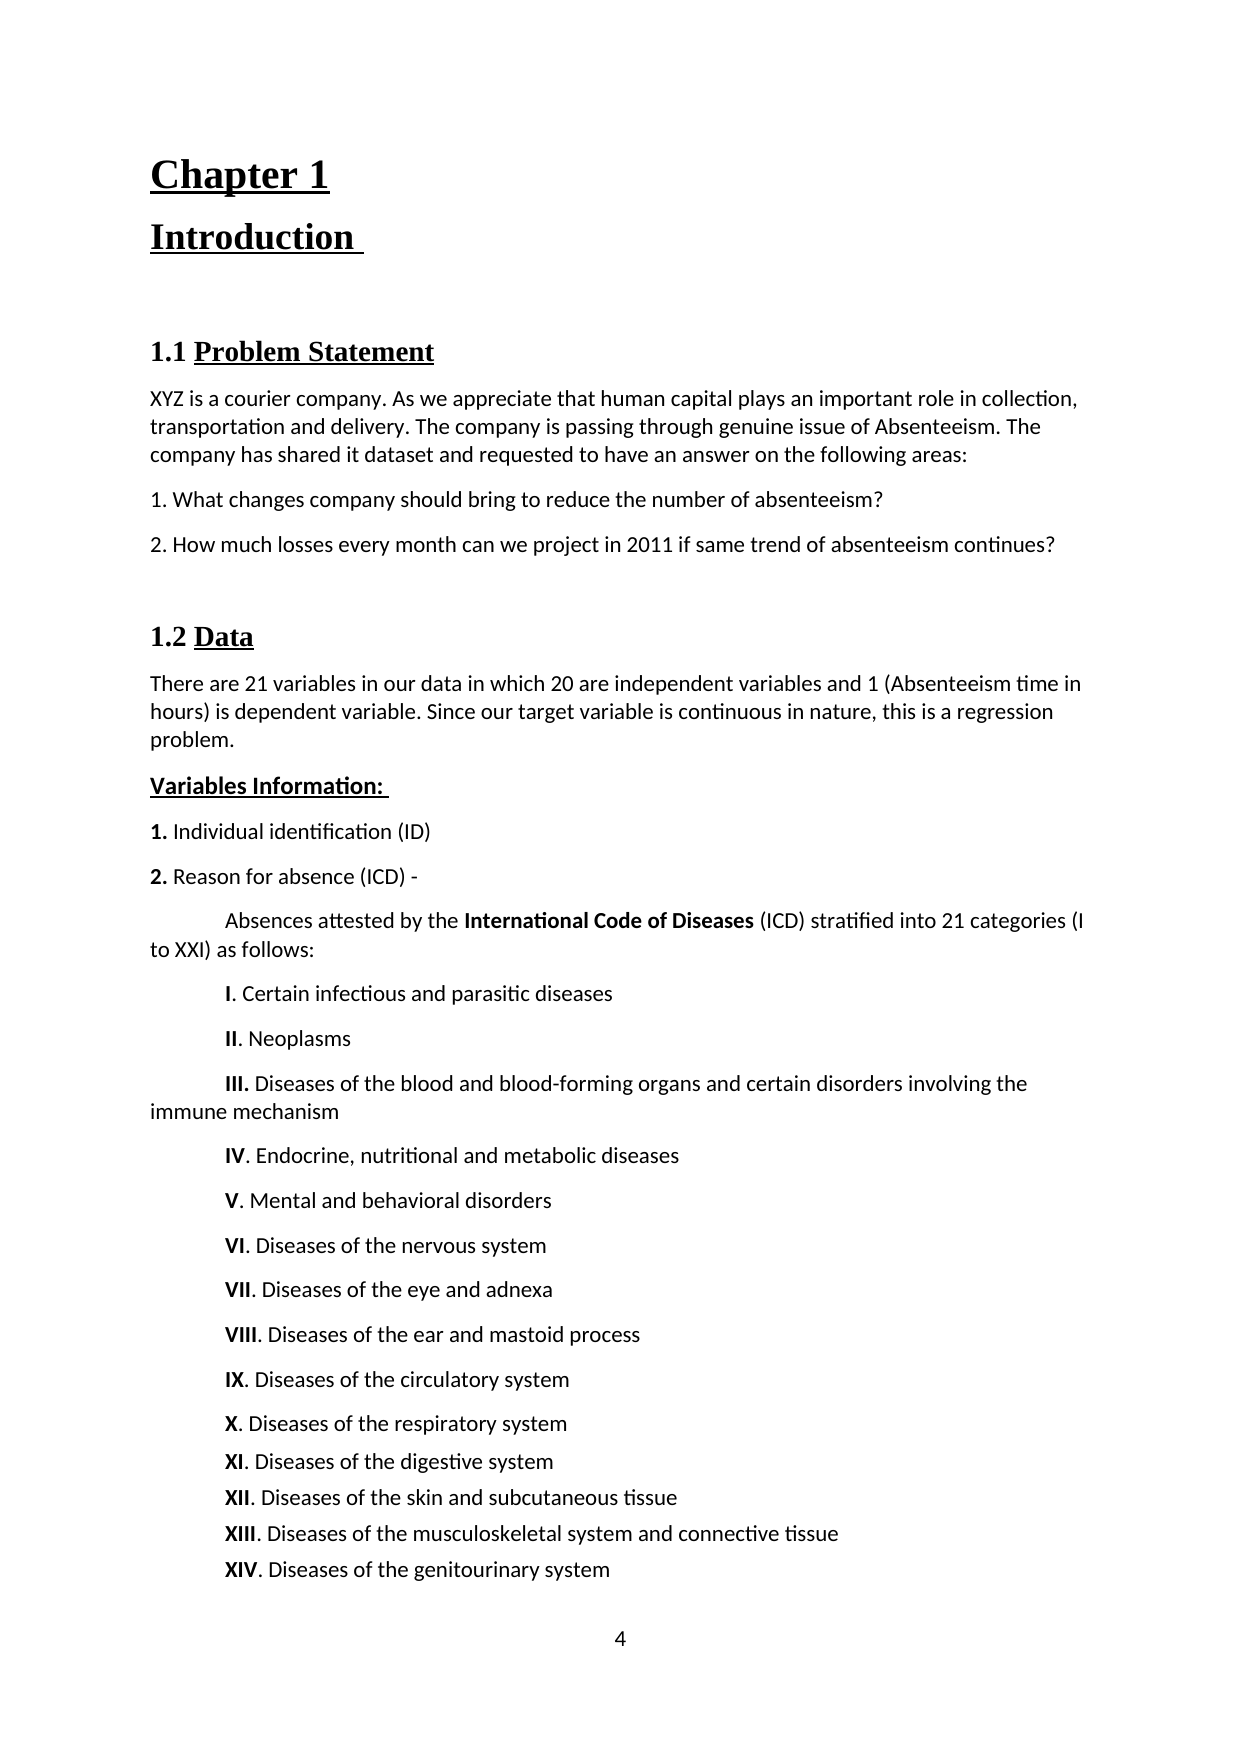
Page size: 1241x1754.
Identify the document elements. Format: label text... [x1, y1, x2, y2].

text Variables Information: [150, 770, 1090, 801]
list Data [150, 619, 1090, 653]
text X. Diseases of the respiratory system [150, 1409, 1090, 1438]
text III. Diseases of the blood and blood-forming organs and certain disorders involving the immune mechanism [150, 1069, 1090, 1125]
text IV. Endocrine, nutritional and metabolic diseases [150, 1141, 1090, 1169]
list Problem Statement [150, 334, 1090, 368]
text II. Neoplasms [150, 1024, 1090, 1052]
text Absences attested by the International Code of Diseases (ICD) stratified into 21 categories (I to XXI) as follows: [150, 907, 1090, 963]
text I. Certain infectious and parasitic diseases [150, 979, 1090, 1007]
text 2. How much losses every month can we project in 2011 if same trend of absenteeism continues? [150, 530, 1090, 558]
text VIII. Diseases of the ear and mastoid process [150, 1320, 1090, 1348]
text Chapter 1 [150, 150, 1090, 198]
text VII. Diseases of the eye and adnexa [150, 1276, 1090, 1303]
text There are 21 variables in our data in which 20 are independent variables and 1 (Absenteeism time in hours) is dependent variable. Since our target variable is continuous in nature, this is a regression problem. [150, 669, 1090, 753]
text V. Mental and behavioral disorders [150, 1186, 1090, 1214]
text 1. What changes company should bring to reduce the number of absenteeism? [150, 485, 1090, 513]
text Introduction [150, 214, 1090, 258]
text 2. Reason for absence (ICD) - [150, 862, 1090, 890]
text XYZ is a courier company. As we appreciate that human capital plays an important role in collection, transportation and delivery. The company is passing through genuine issue of Absenteeism. The company has shared it dataset and requested to have an answer on the following areas: [150, 384, 1090, 468]
text XIII. Diseases of the musculoskeletal system and connective tissue [150, 1526, 1090, 1545]
text IX. Diseases of the circulatory system [150, 1365, 1090, 1393]
text XIV. Diseases of the genitourinary system [150, 1562, 1090, 1581]
text 1. Individual identification (ID) [150, 817, 1090, 845]
text VI. Diseases of the nervous system [150, 1231, 1090, 1259]
text XII. Diseases of the skin and subcutaneous tissue [150, 1490, 1090, 1509]
text XI. Diseases of the digestive system [150, 1454, 1090, 1473]
